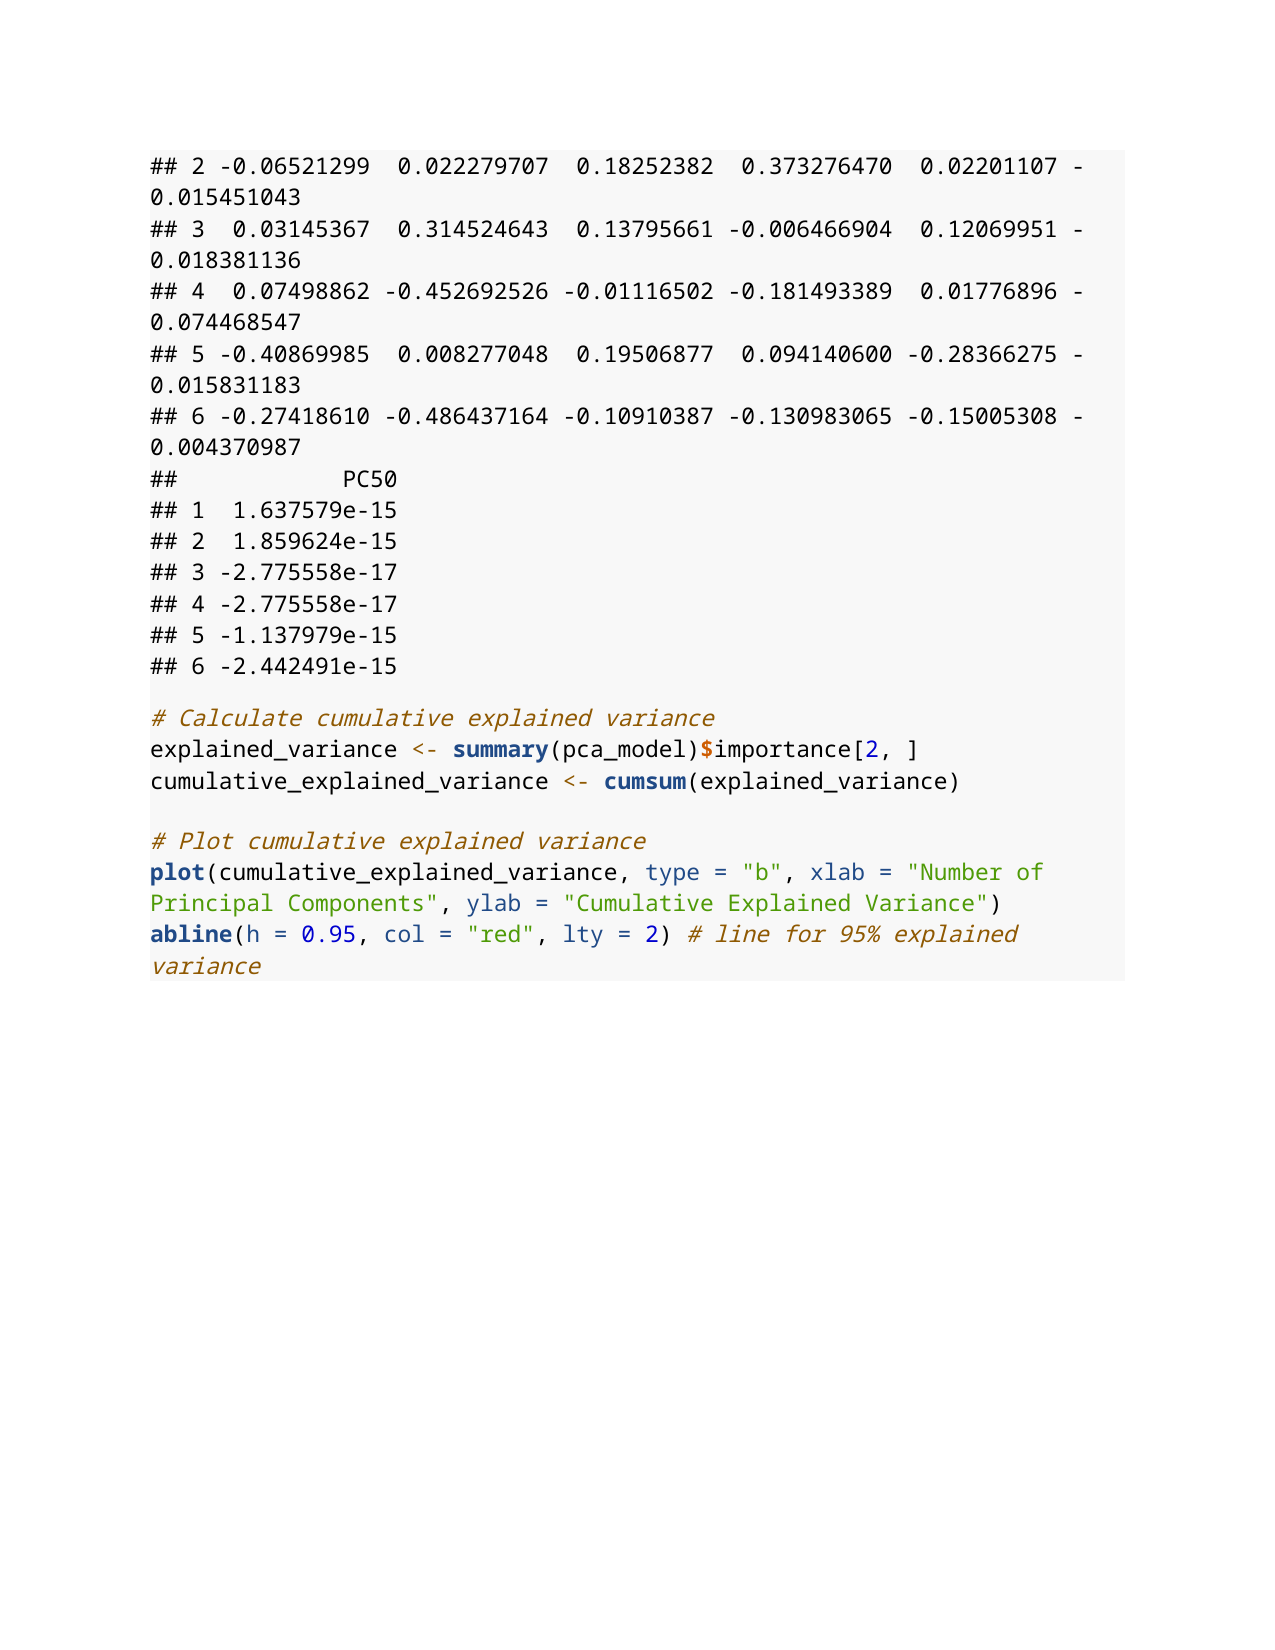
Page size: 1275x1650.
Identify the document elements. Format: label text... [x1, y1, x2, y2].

text # Calculate cumulative explained variance explained_variance <- summary(pca_model)$importance[2, ] cumulative_explained_variance <- cumsum(explained_variance) # Plot cumulative explained variance plot(cumulative_explained_variance, type = "b", xlab = "Number of Principal Components", ylab = "Cumulative Explained Variance") abline(h = 0.95, col = "red", lty = 2) # line for 95% explained variance [150, 702, 1125, 981]
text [150, 150, 1125, 681]
